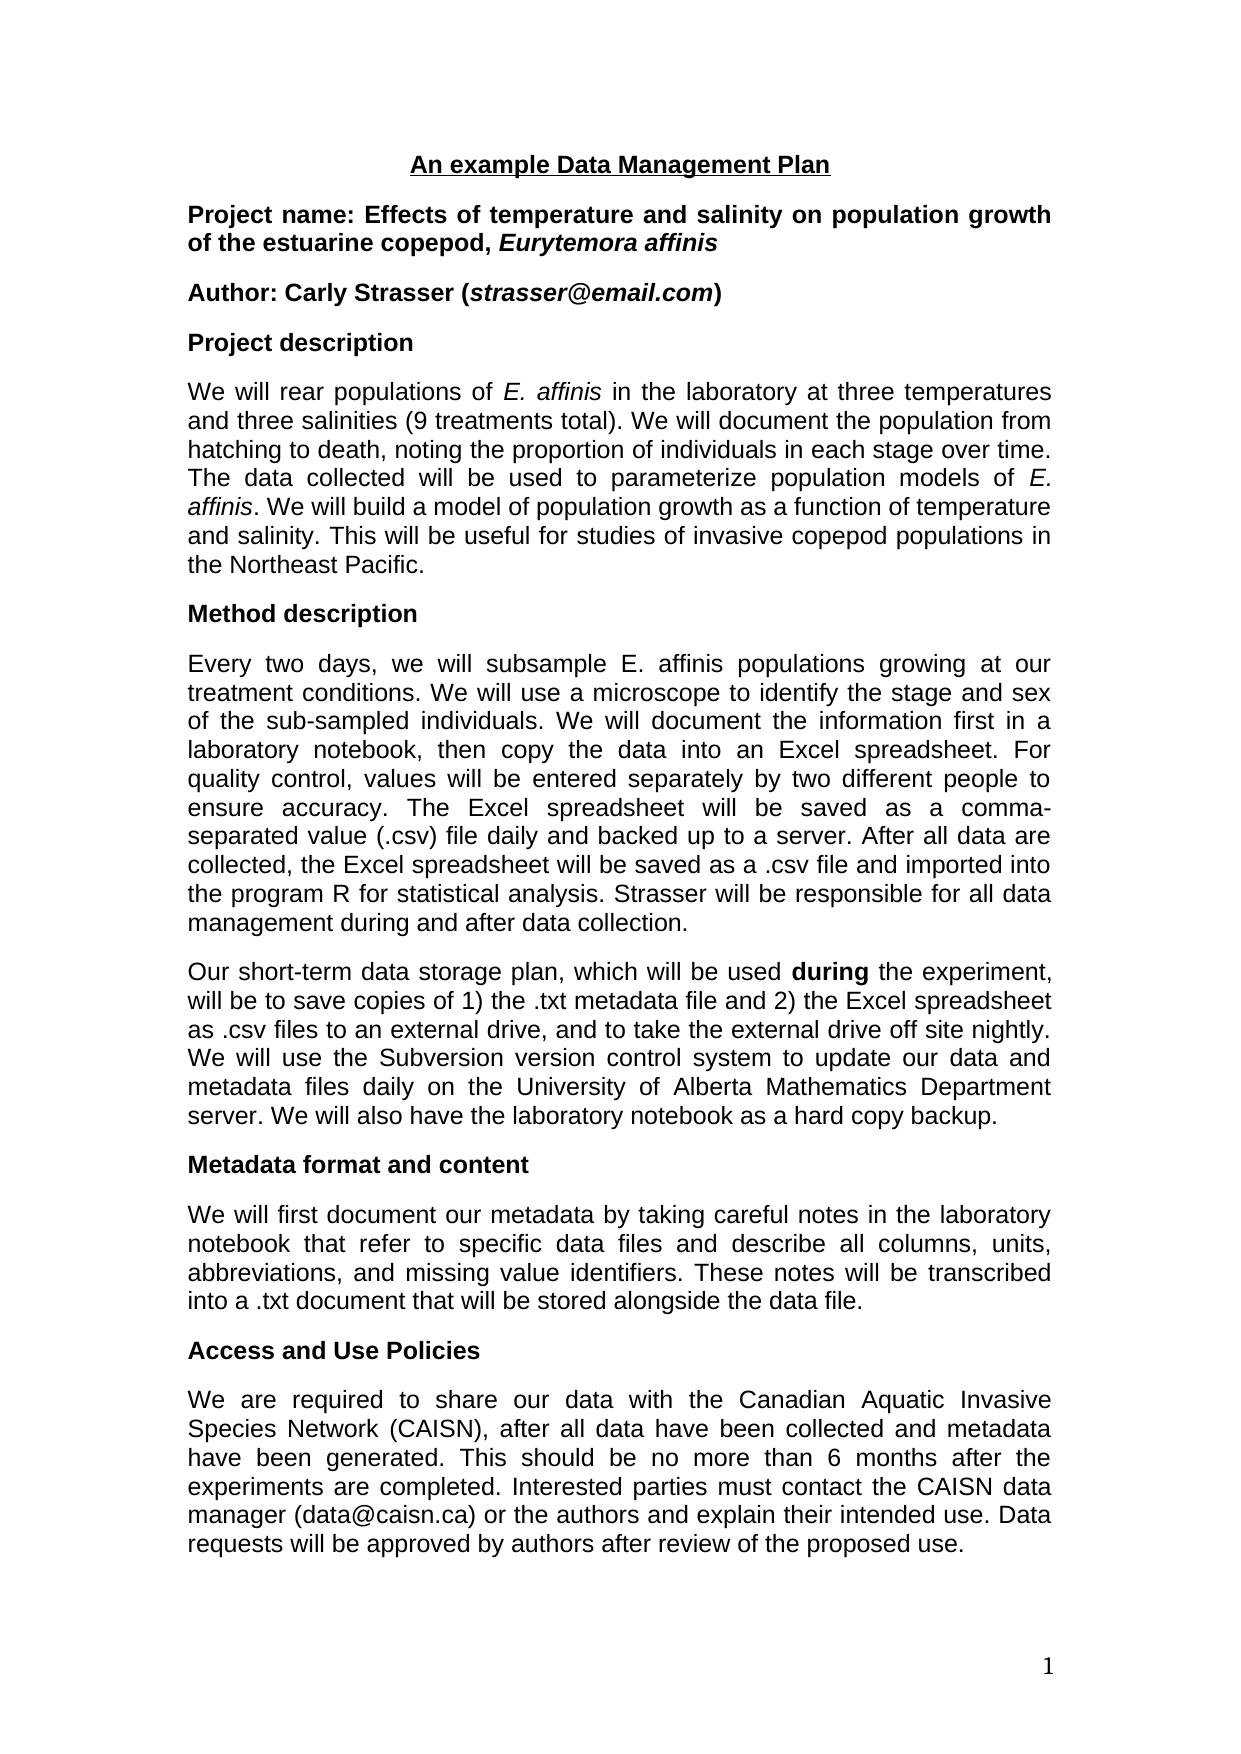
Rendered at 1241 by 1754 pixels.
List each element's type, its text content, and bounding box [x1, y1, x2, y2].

text We are required to share our data with the Canadian Aquatic Invasive Species Network (CAISN), after all data have been collected and metadata have been generated. This should be no more than 6 months after the experiments are completed. Interested parties must contact the CAISN data manager (data@caisn.ca) or the authors and explain their intended use. Data requests will be approved by authors after review of the proposed use. [187, 1385, 1053, 1558]
text An example Data Management Plan [187, 150, 1053, 179]
text Metadata format and content [187, 1150, 1053, 1179]
text We will first document our metadata by taking careful notes in the laboratory notebook that refer to specific data files and describe all columns, units, abbreviations, and missing value identifiers. These notes will be transcribed into a .txt document that will be stored alongside the data file. [187, 1200, 1053, 1315]
text Every two days, we will subsample E. affinis populations growing at our treatment conditions. We will use a microscope to identify the stage and sex of the sub-sampled individuals. We will document the information first in a laboratory notebook, then copy the data into an Excel spreadsheet. For quality control, values will be entered separately by two different people to ensure accuracy. The Excel spreadsheet will be saved as a comma-separated value (.csv) file daily and backed up to a server. After all data are collected, the Excel spreadsheet will be saved as a .csv file and imported into the program R for statistical analysis. Strasser will be responsible for all data management during and after data collection. [187, 649, 1053, 936]
text Project description [187, 327, 1053, 356]
text Access and Use Policies [187, 1336, 1053, 1364]
text Method description [187, 599, 1053, 628]
text Our short-term data storage plan, which will be used during the experiment, will be to save copies of 1) the .txt metadata file and 2) the Excel spreadsheet as .csv files to an external drive, and to take the external drive off site nightly. We will use the Subversion version control system to update our data and metadata files daily on the University of Alberta Mathematics Department server. We will also have the laboratory notebook as a hard copy backup. [187, 957, 1053, 1129]
text Author: Carly Strasser (strasser@email.com) [187, 278, 1053, 307]
text Project name: Effects of temperature and salinity on population growth of the estuarine copepod, Eurytemora affinis [187, 199, 1053, 257]
text We will rear populations of E. affinis in the laboratory at three temperatures and three salinities (9 treatments total). We will document the population from hatching to death, noting the proportion of individuals in each stage over time. The data collected will be used to parameterize population models of E. affinis. We will build a model of population growth as a function of temperature and salinity. This will be useful for studies of invasive copepod populations in the Northeast Pacific. [187, 377, 1053, 578]
